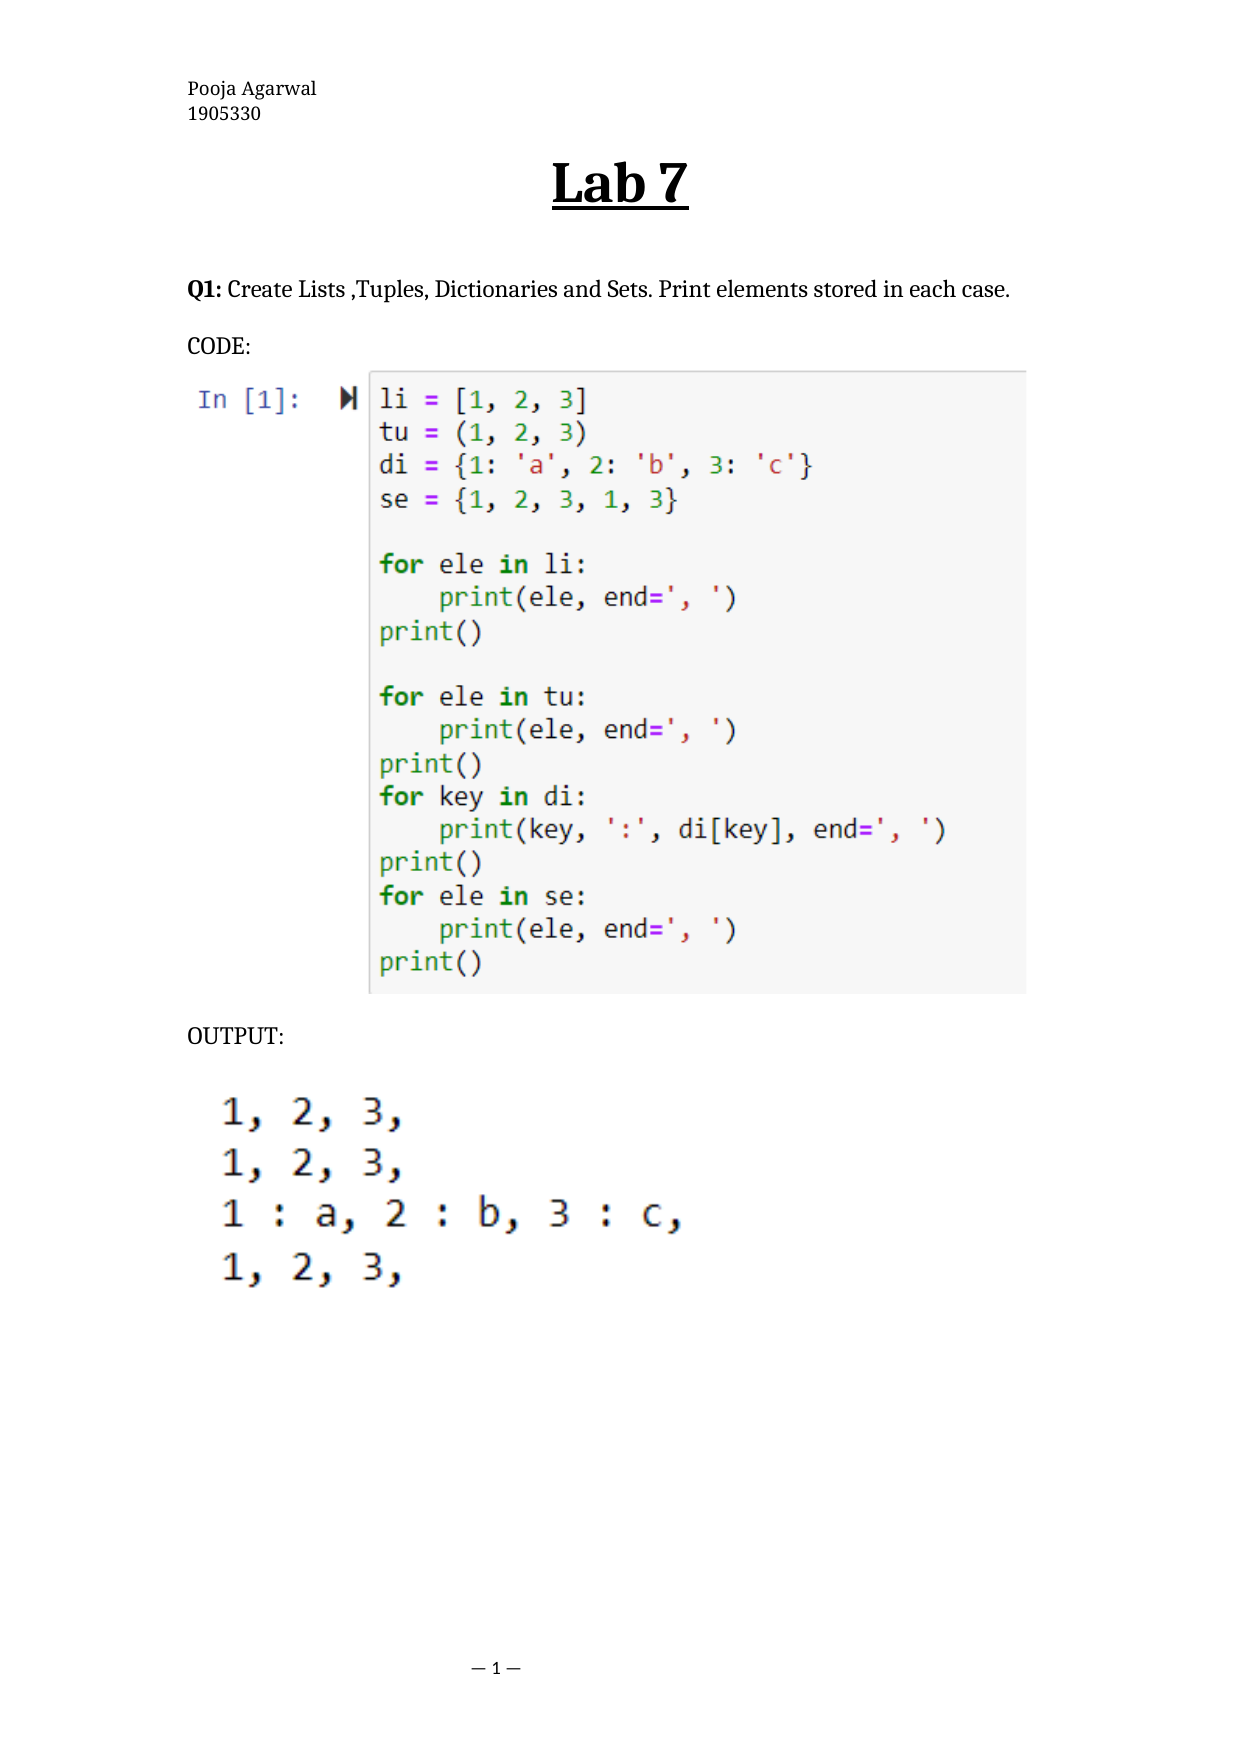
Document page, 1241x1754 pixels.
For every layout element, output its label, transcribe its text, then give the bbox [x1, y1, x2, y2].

text Q1: Create Lists ,Tuples, Dictionaries and Sets. Print elements stored in each case. [187, 274, 1053, 303]
text OUTPUT: [187, 1022, 1053, 1051]
text CODE: [187, 332, 1053, 361]
picture [187, 1079, 715, 1312]
text Lab 7 [187, 150, 1053, 217]
picture [187, 360, 1027, 994]
